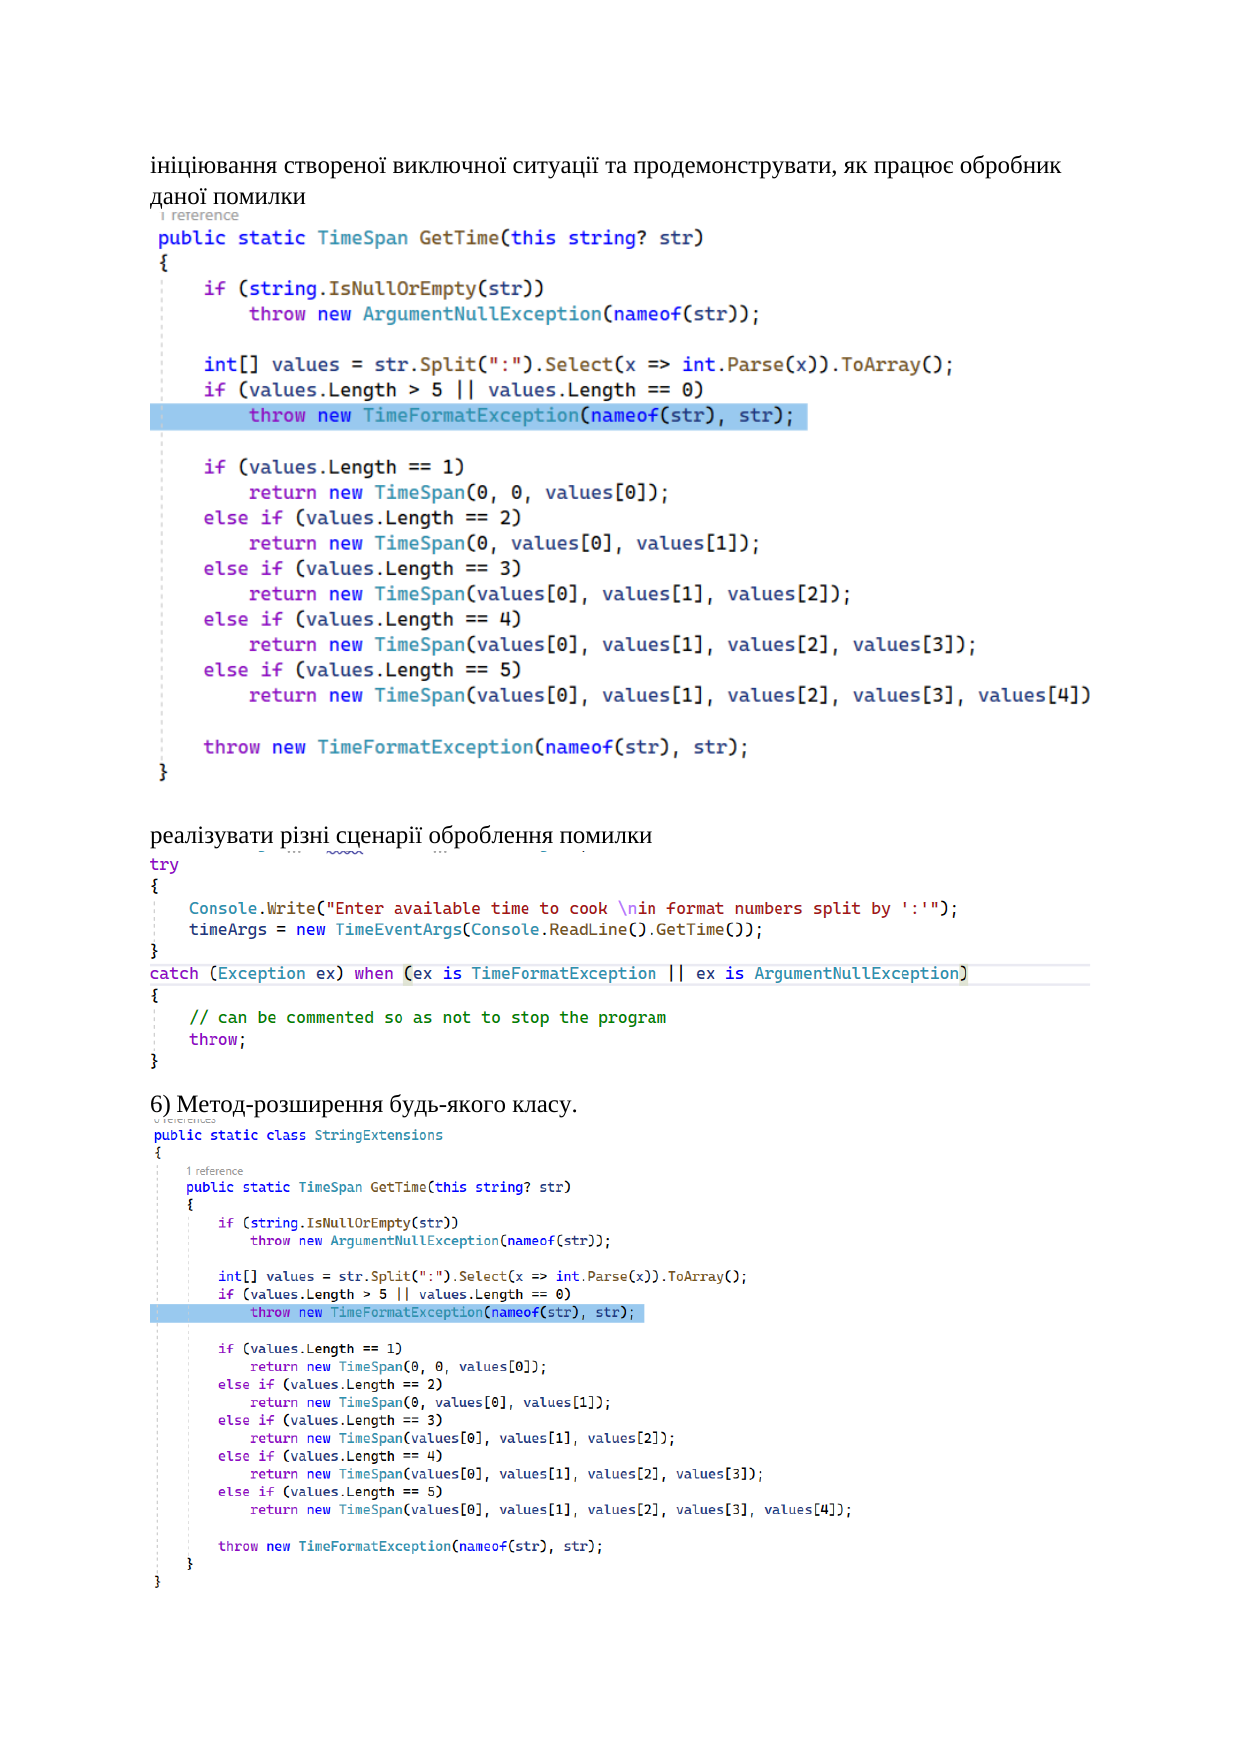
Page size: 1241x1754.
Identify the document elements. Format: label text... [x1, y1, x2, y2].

picture [150, 212, 1091, 802]
text реалізувати різні сценарії оброблення помилки [150, 821, 1090, 851]
picture [150, 851, 1091, 1070]
picture [150, 1119, 876, 1600]
text ініціювання створеної виключної ситуації та продемонструвати, як працює обробник даної помилки [150, 150, 1090, 212]
